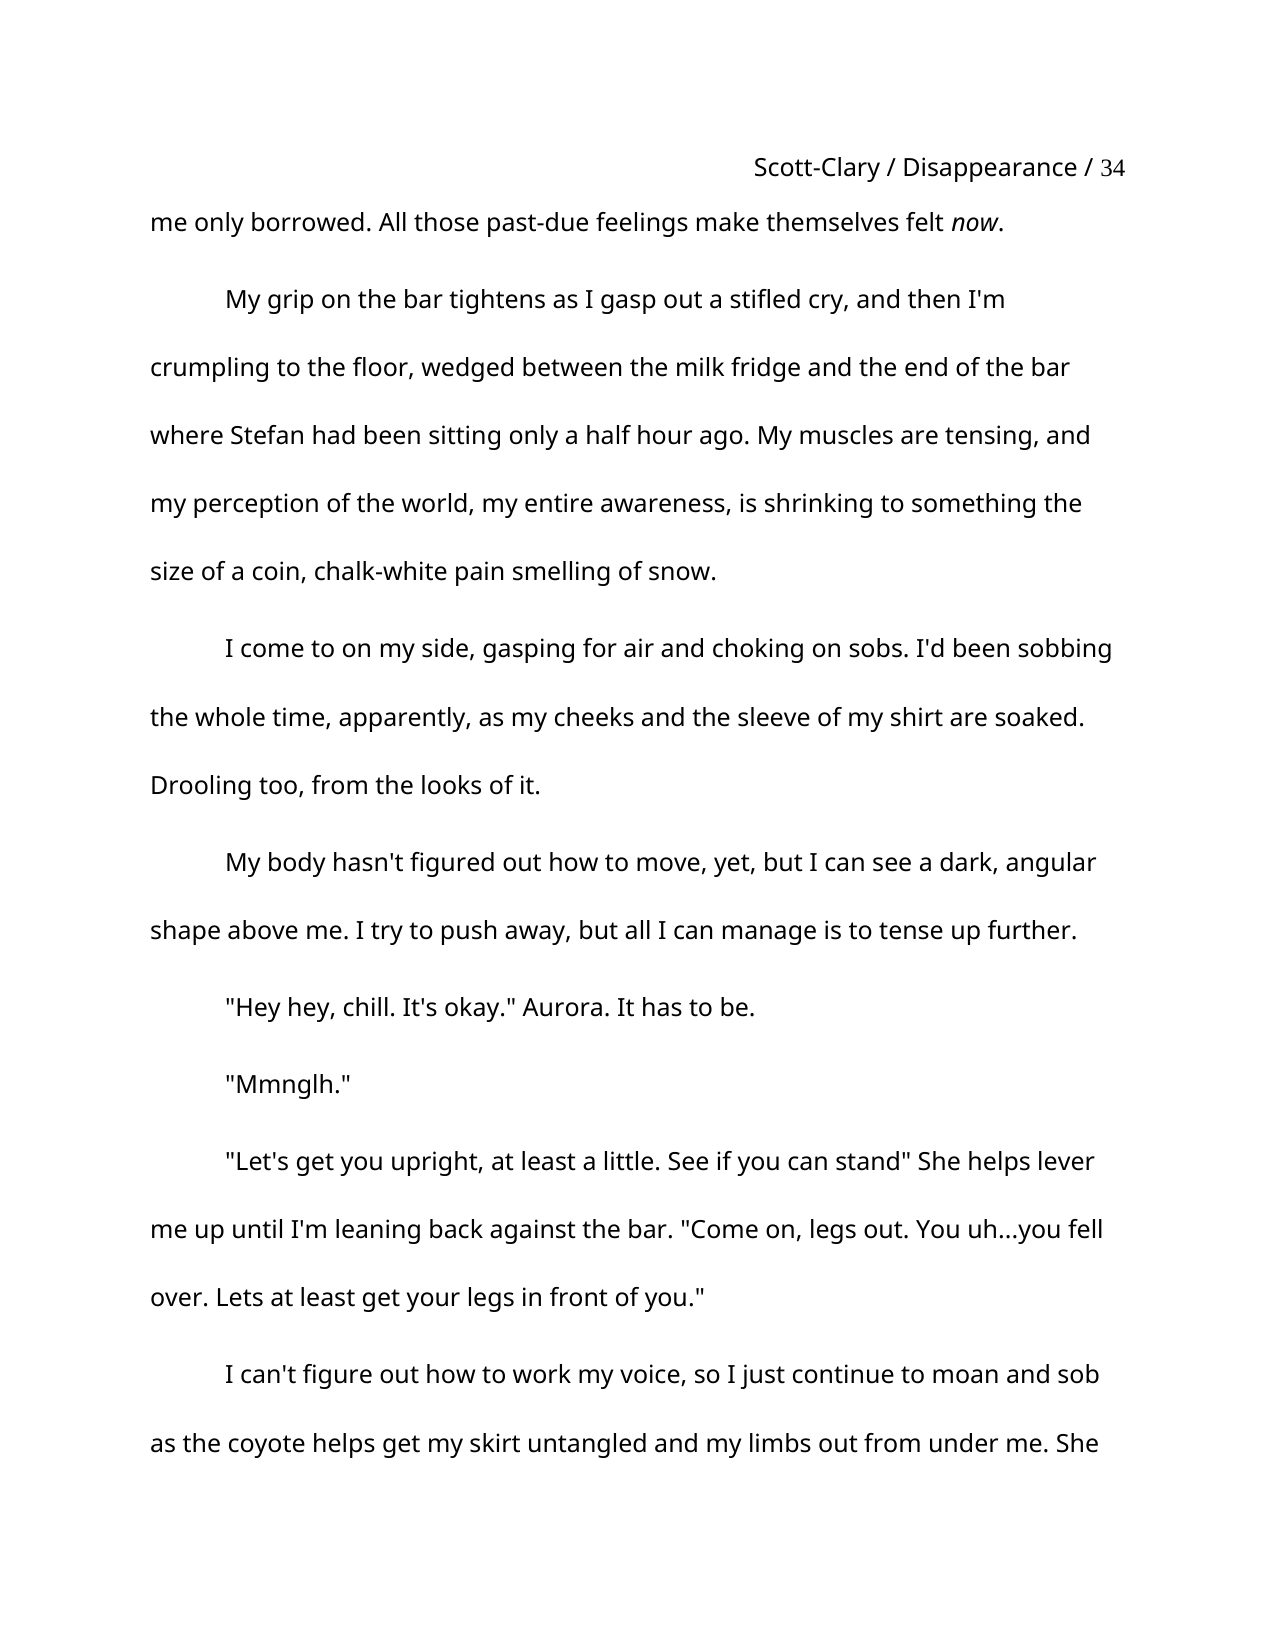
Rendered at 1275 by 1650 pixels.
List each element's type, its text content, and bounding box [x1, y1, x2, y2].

text "Let's get you upright, at least a little. See if you can stand" She helps lever me up until I'm leaning back against the bar. "Come on, legs out. You uh...you fell over. Lets at least get your legs in front of you." [150, 1144, 1125, 1314]
text I come to on my side, gasping for air and choking on sobs. I'd been sobbing the whole time, apparently, as my cheeks and the sleeve of my shirt are soaked. Drooling too, from the looks of it. [150, 631, 1125, 801]
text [150, 1357, 1125, 1459]
text My grip on the bar tightens as I gasp out a stifled cry, and then I'm crumpling to the floor, wedged between the milk fridge and the end of the bar where Stefan had been sitting only a half hour ago. My muscles are tensing, and my perception of the world, my entire awareness, is shrinking to something the size of a coin, chalk-white pain smelling of snow. [150, 282, 1125, 588]
text "Mmnglh." [150, 1067, 1125, 1101]
text "Hey hey, chill. It's okay." Aurora. It has to be. [150, 990, 1125, 1024]
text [150, 204, 1125, 238]
text My body hasn't figured out how to move, yet, but I can see a dark, angular shape above me. I try to push away, but all I can manage is to tense up further. [150, 844, 1125, 947]
